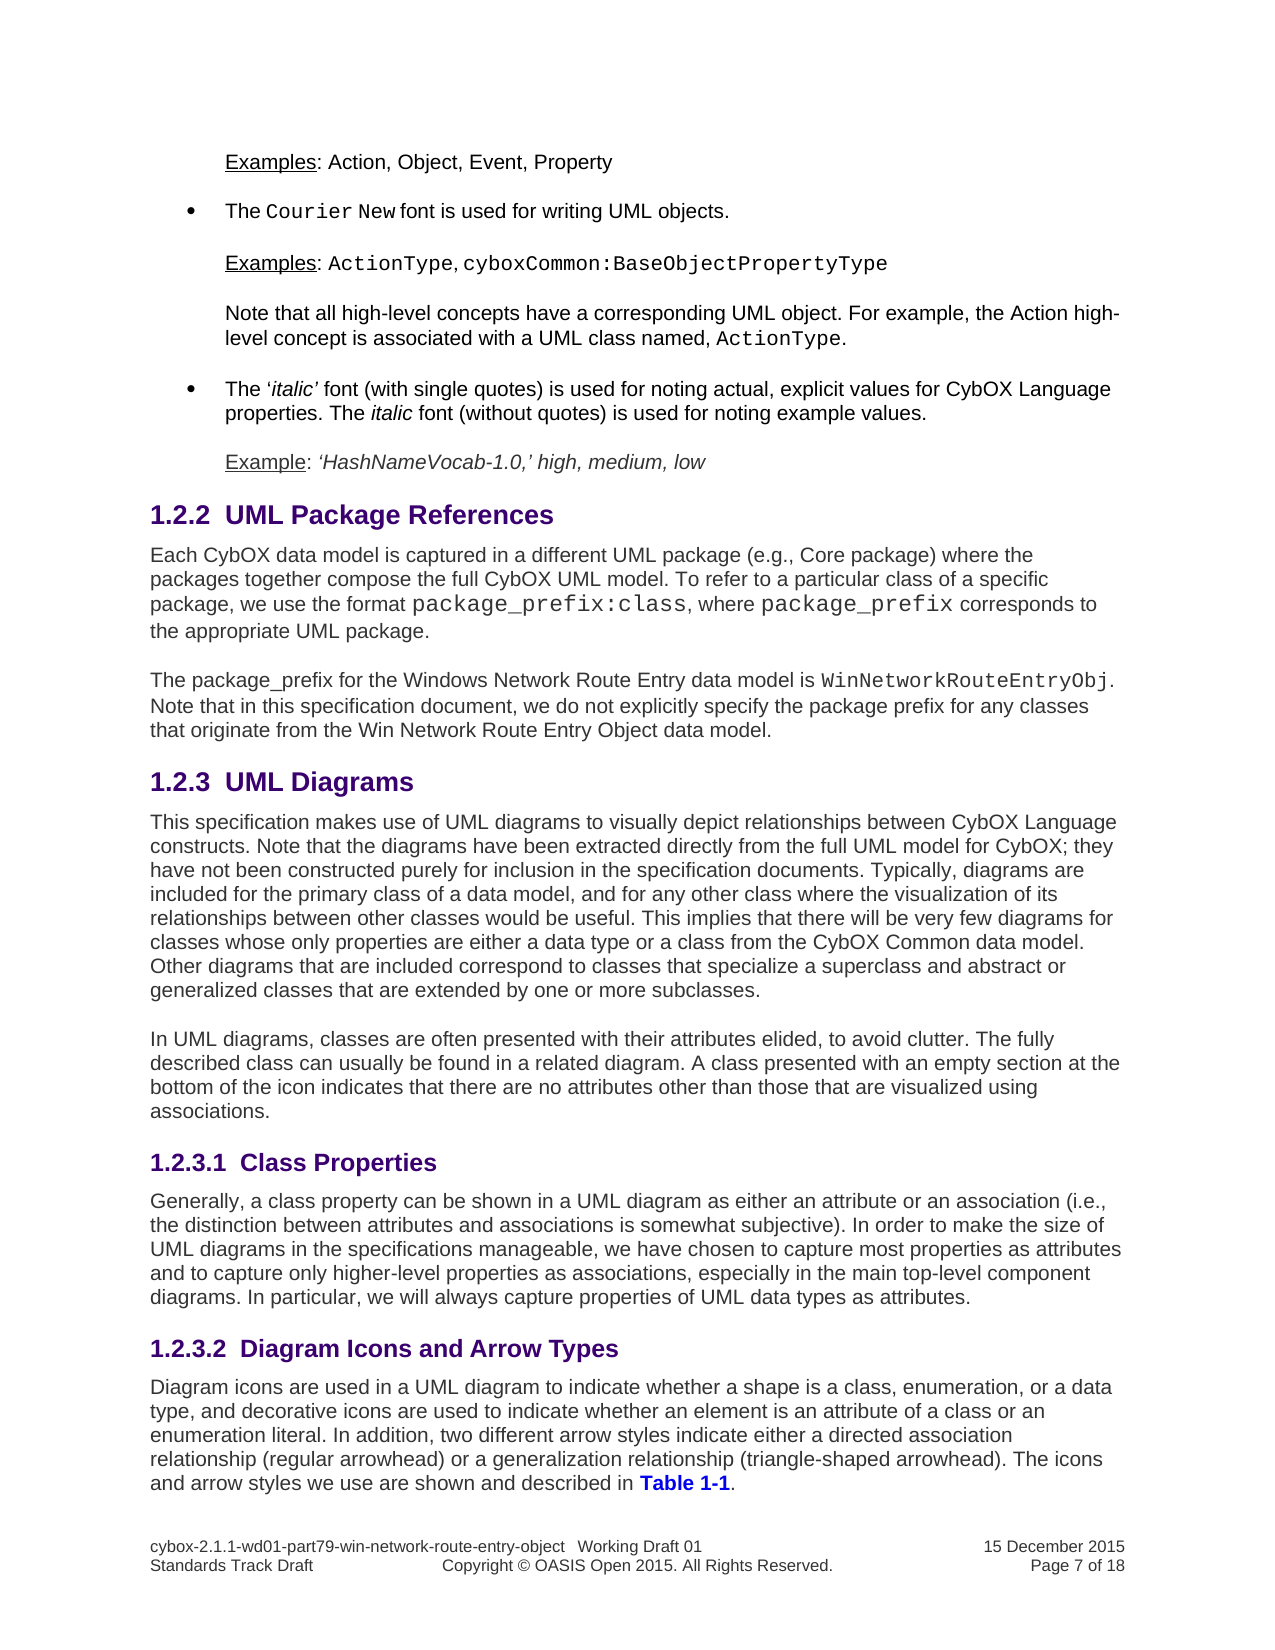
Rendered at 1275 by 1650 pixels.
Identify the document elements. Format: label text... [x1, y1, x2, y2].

subtitle UML Diagrams [150, 766, 1125, 798]
subtitle UML Package References [150, 499, 1125, 530]
text This specification makes use of UML diagrams to visually depict relationships between CybOX Language constructs. Note that the diagrams have been extracted directly from the full UML model for CybOX; they have not been constructed purely for inclusion in the specification documents. Typically, diagrams are included for the primary class of a data model, and for any other class where the visualization of its relationships between other classes would be useful. This implies that there will be very few diagrams for classes whose only properties are either a data type or a class from the CybOX Common data model. Other diagrams that are included correspond to classes that specialize a superclass and abstract or generalized classes that are extended by one or more subclasses. [150, 810, 1125, 1002]
text In UML diagrams, classes are often presented with their attributes elided, to avoid clutter. The fully described class can usually be found in a related diagram. A class presented with an empty section at the bottom of the icon indicates that there are no attributes other than those that are visualized using associations. [150, 1027, 1125, 1123]
text Example: ‘HashNameVocab-1.0,’ high, medium, low [225, 450, 1125, 474]
subtitle Diagram Icons and Arrow Types [150, 1334, 1125, 1362]
list The Courier New font is used for writing UML objects. [187, 199, 1125, 225]
text The package_prefix for the Windows Network Route Entry data model is WinNetworkRouteEntryObj. Note that in this specification document, we do not explicitly specify the package prefix for any classes that originate from the Win Network Route Entry Object data model. [150, 668, 1125, 741]
list The ‘italic’ font (with single quotes) is used for noting actual, explicit values for CybOX Language properties. The italic font (without quotes) is used for noting example values. [187, 377, 1125, 425]
subtitle Class Properties [150, 1148, 1125, 1176]
text Examples: ActionType, cyboxCommon:BaseObjectPropertyType [225, 250, 1125, 276]
text Generally, a class property can be shown in a UML diagram as either an attribute or an association (i.e., the distinction between attributes and associations is somewhat subjective). In order to make the size of UML diagrams in the specifications manageable, we have chosen to capture most properties as attributes and to capture only higher-level properties as associations, especially in the main top-level component diagrams. In particular, we will always capture properties of UML data types as attributes. [150, 1189, 1125, 1309]
text Each CybOX data model is captured in a different UML package (e.g., Core package) where the packages together compose the full CybOX UML model. To refer to a particular class of a specific package, we use the format package_prefix:class, where package_prefix corresponds to the appropriate UML package. [150, 542, 1125, 643]
text Examples: Action, Object, Event, Property [225, 150, 1125, 174]
text Diagram icons are used in a UML diagram to indicate whether a shape is a class, enumeration, or a data type, and decorative icons are used to indicate whether an element is an attribute of a class or an enumeration literal. In addition, two different arrow styles indicate either a directed association relationship (regular arrowhead) or a generalization relationship (triangle-shaped arrowhead). The icons and arrow styles we use are shown and described in Table 1-1. [150, 1375, 1125, 1495]
text Note that all high-level concepts have a corresponding UML object. For example, the Action high-level concept is associated with a UML class named, ActionType. [225, 301, 1125, 352]
